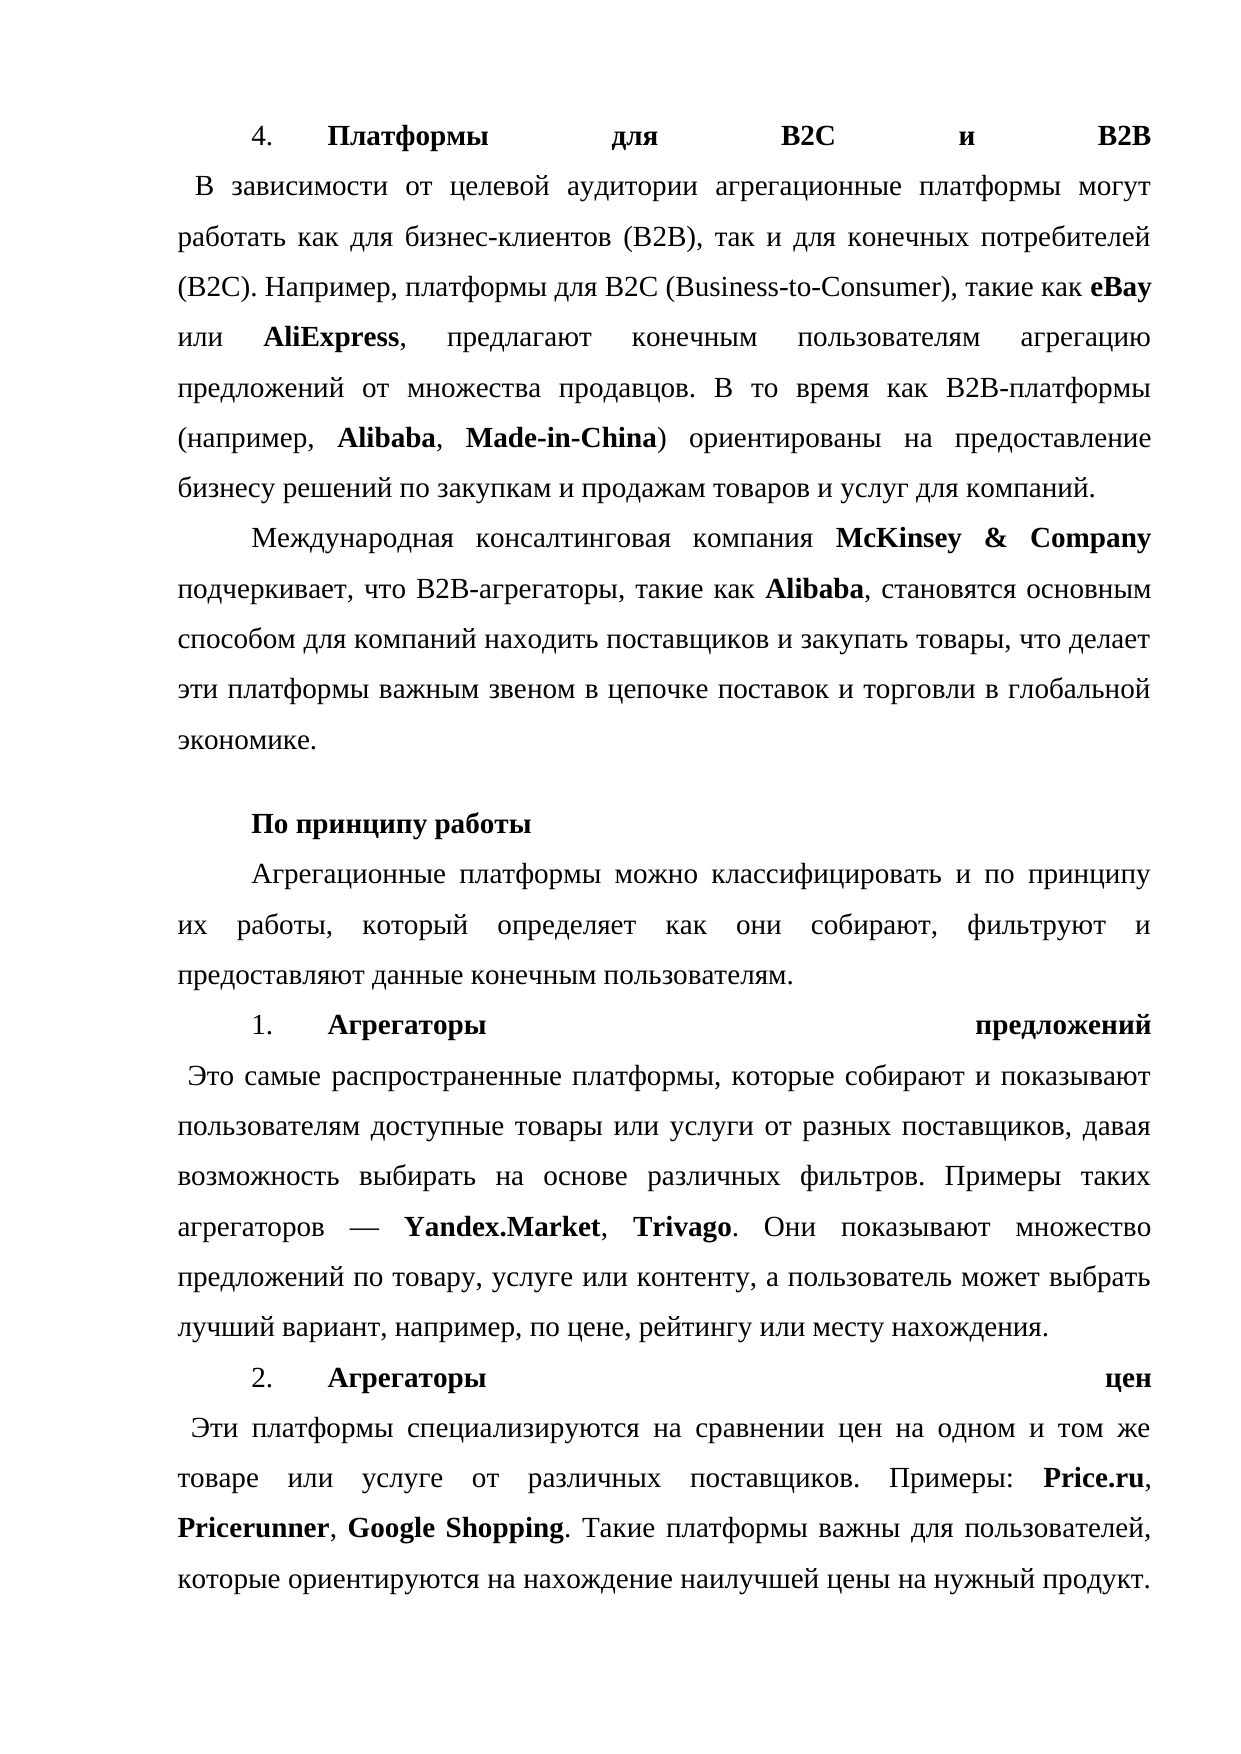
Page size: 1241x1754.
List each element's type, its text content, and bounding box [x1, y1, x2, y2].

list Агрегаторы предложений Это самые распространенные платформы, которые собирают и показывают пользователям доступные товары или услуги от разных поставщиков, давая возможность выбирать на основе различных фильтров. Примеры таких агрегаторов — Yandex.Market, Trivago. Они показывают множество предложений по товару, услуге или контенту, а пользователь может выбрать лучший вариант, например, по цене, рейтингу или месту нахождения. [177, 1007, 1152, 1343]
text Агрегационные платформы можно классифицировать и по принципу их работы, который определяет как они собирают, фильтруют и предоставляют данные конечным пользователям. [177, 857, 1152, 991]
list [177, 1360, 1152, 1594]
list Платформы для B2C и B2B В зависимости от целевой аудитории агрегационные платформы могут работать как для бизнес-клиентов (B2B), так и для конечных потребителей (B2C). Например, платформы для B2C (Business-to-Consumer), такие как eBay или AliExpress, предлагают конечным пользователям агрегацию предложений от множества продавцов. В то время как B2B-платформы (например, Alibaba, Made-in-China) ориентированы на предоставление бизнесу решений по закупкам и продажам товаров и услуг для компаний. [177, 118, 1152, 504]
text Международная консалтинговая компания McKinsey & Company подчеркивает, что B2B-агрегаторы, такие как Alibaba, становятся основным способом для компаний находить поставщиков и закупать товары, что делает эти платформы важным звеном в цепочке поставок и торговли в глобальной экономике. [177, 521, 1152, 793]
text По принципу работы [177, 806, 1152, 840]
